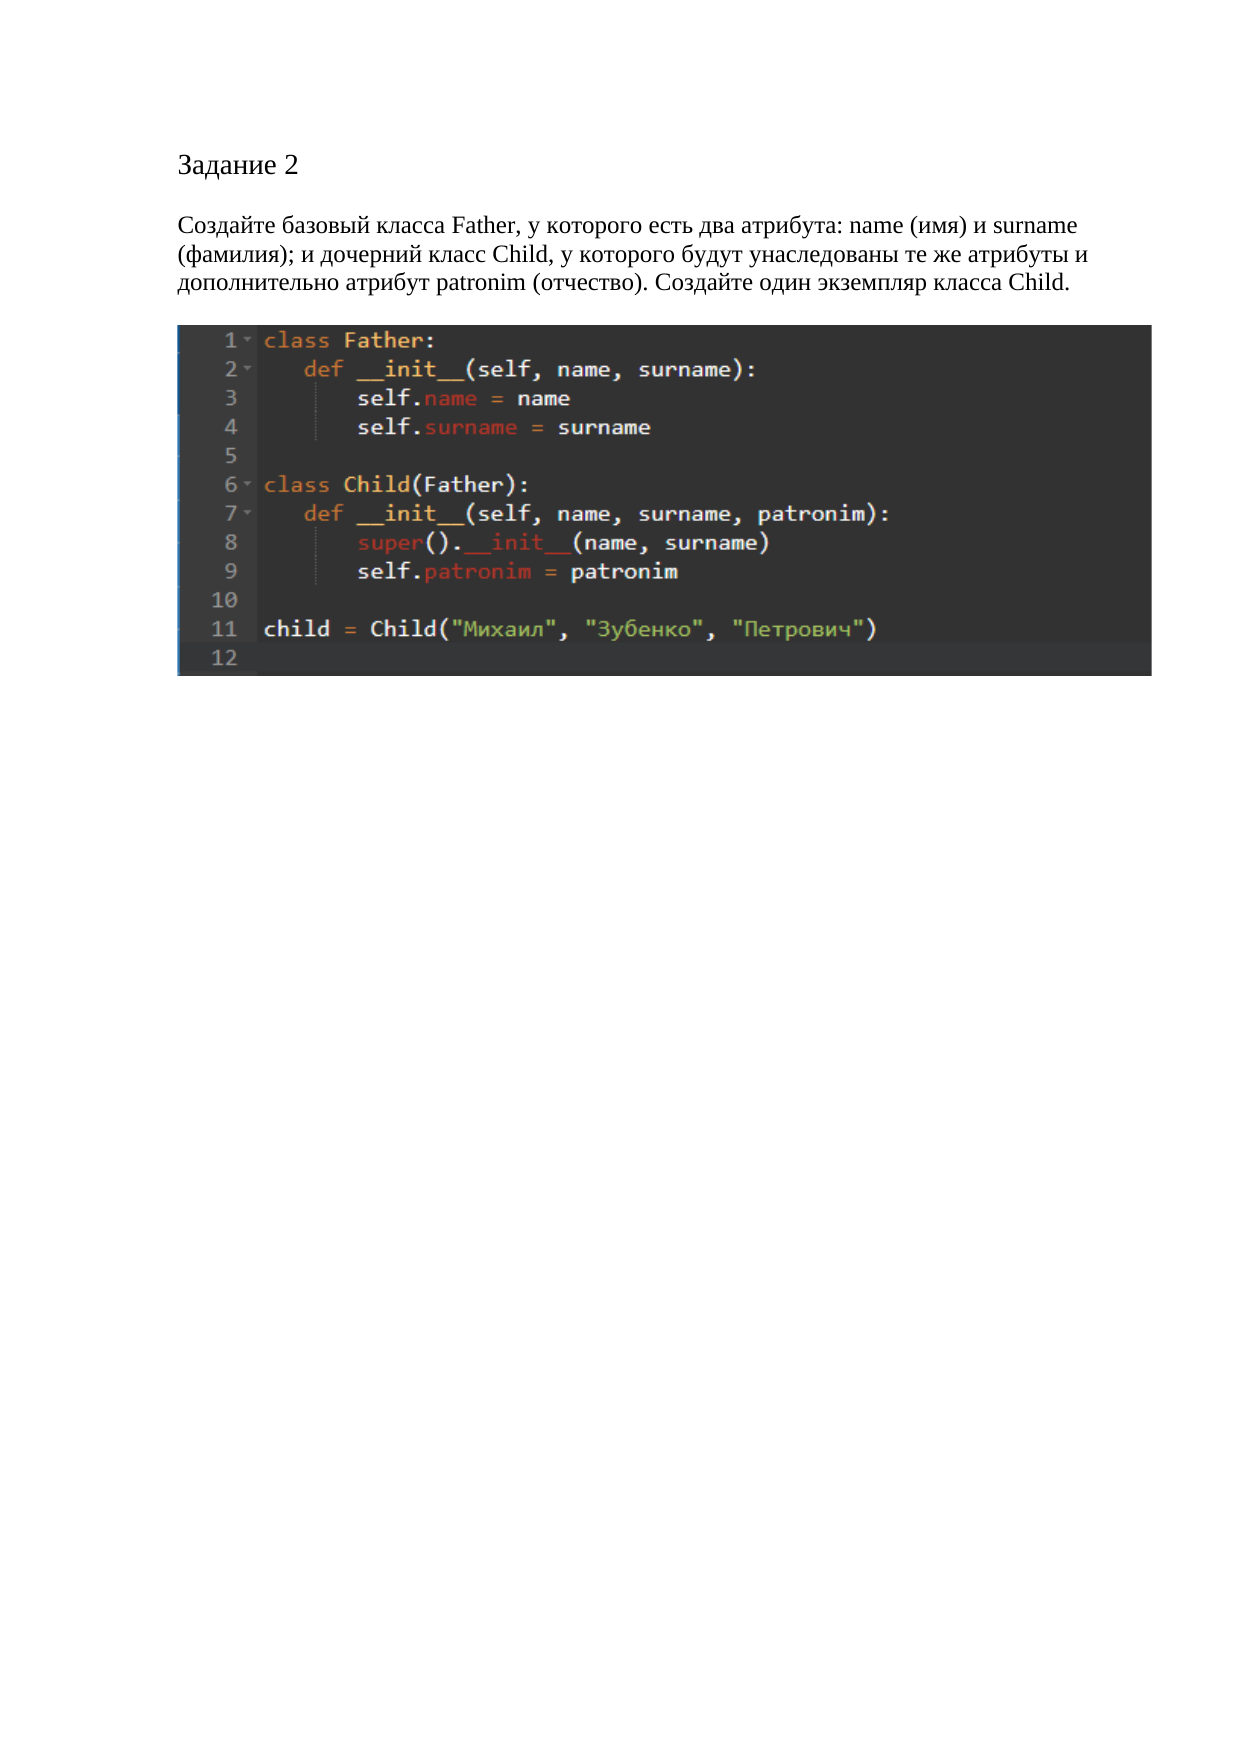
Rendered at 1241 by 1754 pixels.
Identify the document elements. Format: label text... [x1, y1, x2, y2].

text Создайте базовый класса Father, у которого есть два атрибута: name (имя) и surname (фамилия); и дочерний класс Child, у которого будут унаследованы те же атрибуты и дополнительно атрибут patronim (отчество). Создайте один экземпляр класса Child. [177, 210, 1152, 296]
text Задание 2 [177, 147, 1152, 181]
picture [177, 325, 1152, 676]
